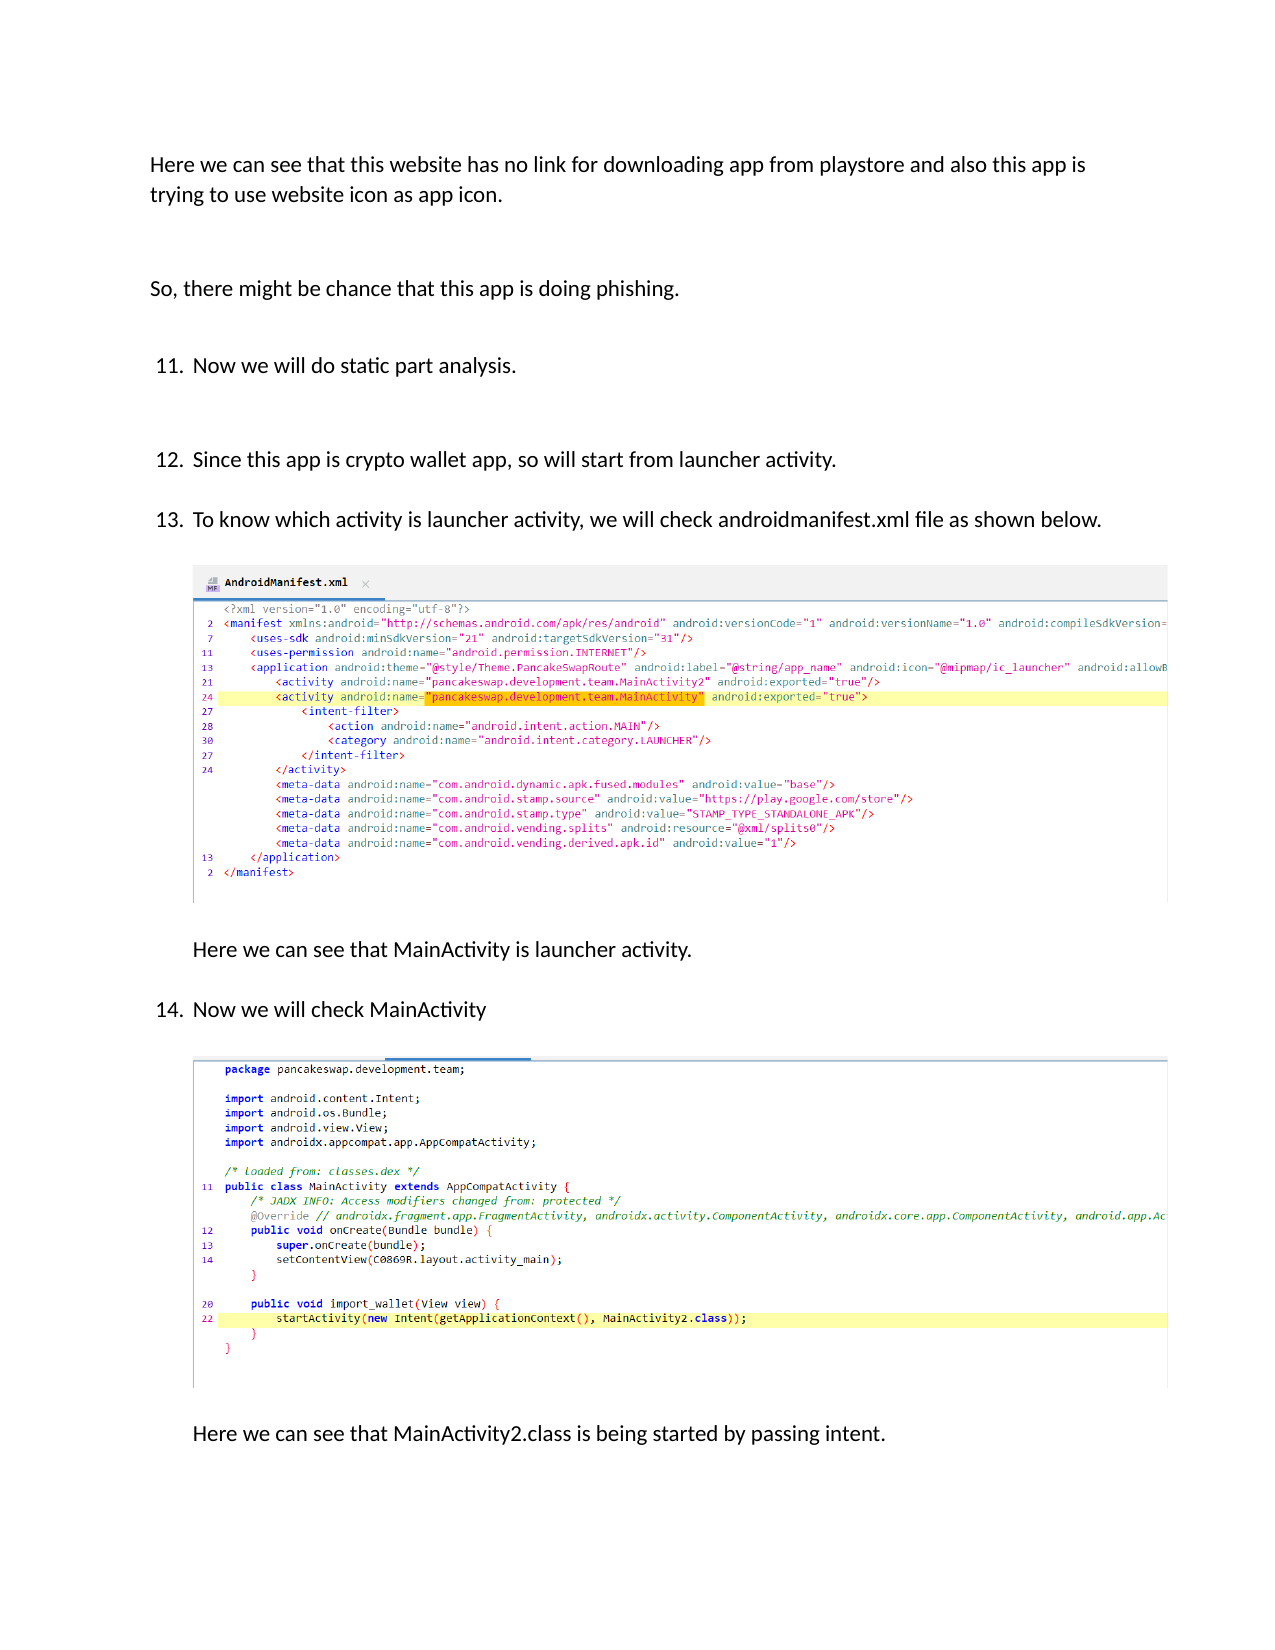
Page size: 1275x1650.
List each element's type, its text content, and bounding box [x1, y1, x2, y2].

list Here we can see that MainActivity is launcher activity. [193, 935, 1125, 963]
text So, there might be chance that this app is doing phishing. [150, 274, 1125, 302]
picture [192, 1056, 1168, 1388]
list Here we can see that MainActivity2.class is being started by passing intent. [193, 1419, 1125, 1448]
picture [192, 565, 1168, 903]
list Now we will check MainActivity [155, 996, 1125, 1023]
list Now we will do static part analysis. [155, 351, 1125, 379]
list To know which activity is launcher activity, we will check androidmanifest.xml file as shown below. [155, 505, 1125, 533]
list Since this app is crypto wallet app, so will start from launcher activity. [155, 445, 1125, 473]
text Here we can see that this website has no link for downloading app from playstore and also this app is trying to use website icon as app icon. [150, 150, 1125, 208]
